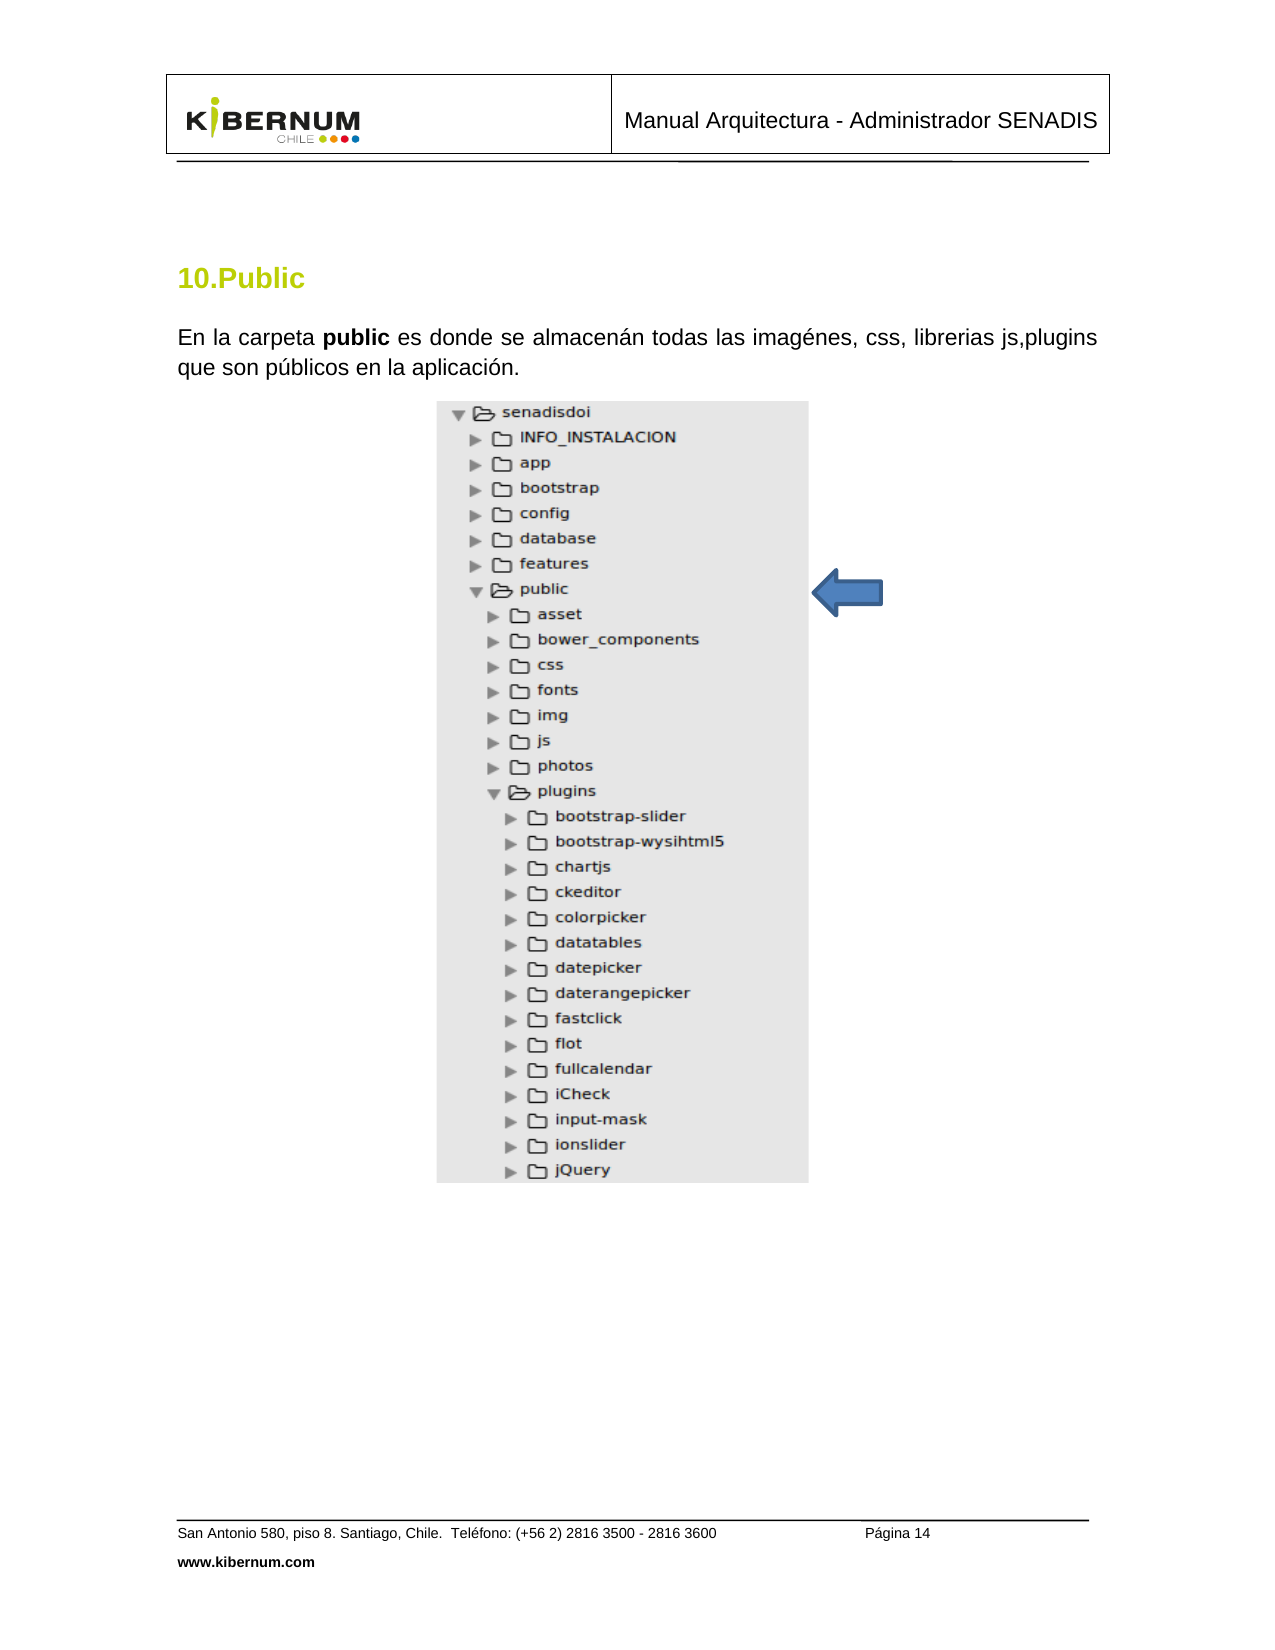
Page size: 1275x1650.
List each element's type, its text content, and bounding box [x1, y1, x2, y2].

picture [436, 401, 809, 1183]
picture [177, 87, 372, 153]
text En la carpeta public es donde se almacenán todas las imagénes, css, librerias js,plugins que son públicos en la aplicación. [177, 324, 1098, 381]
subtitle Public [177, 261, 1098, 295]
